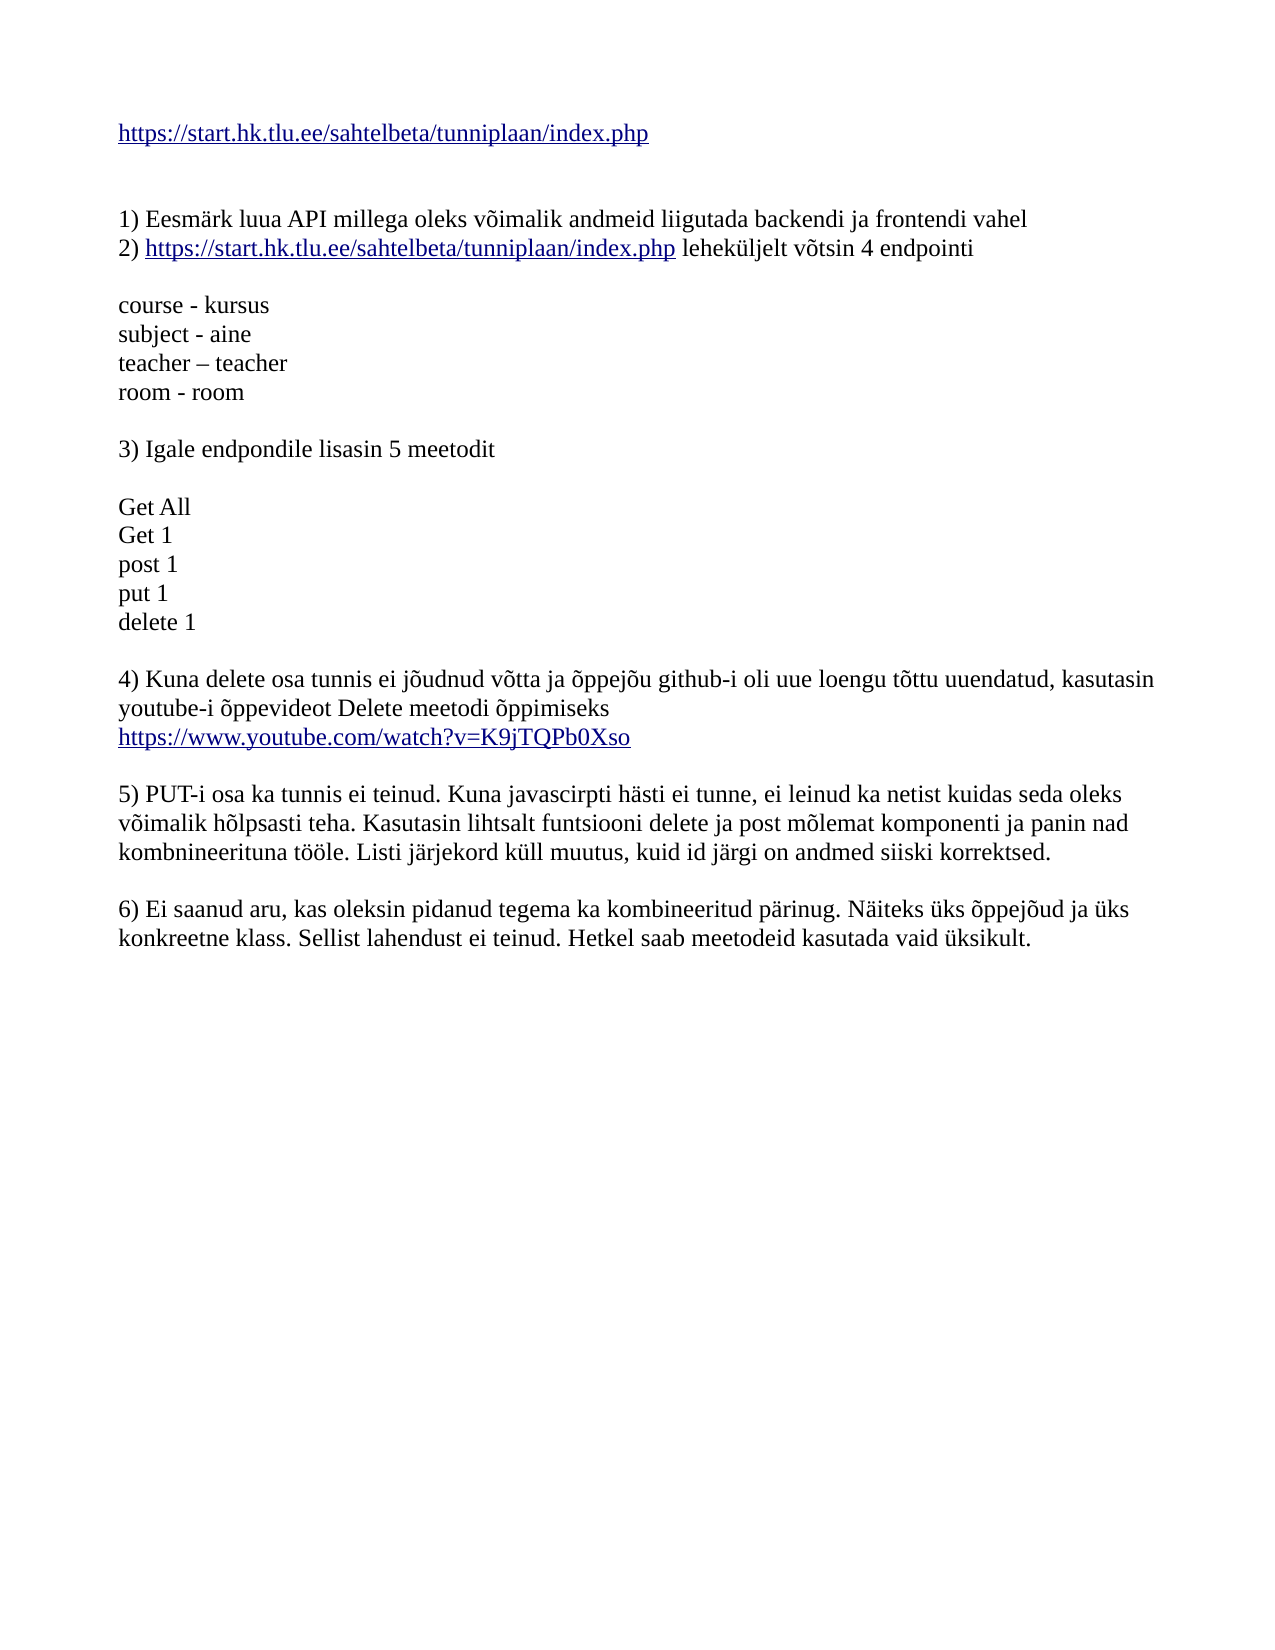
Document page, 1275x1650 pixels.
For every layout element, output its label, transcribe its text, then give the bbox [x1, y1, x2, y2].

text 4) Kuna delete osa tunnis ei jõudnud võtta ja õppejõu github-i oli uue loengu tõttu uuendatud, kasutasin youtube-i õppevideot Delete meetodi õppimiseks [118, 664, 1157, 722]
text post 1 [118, 549, 1157, 578]
text 2) https://start.hk.tlu.ee/sahtelbeta/tunniplaan/index.php leheküljelt võtsin 4 endpointi [118, 233, 1157, 262]
text Get All [118, 492, 1157, 521]
text room - room [118, 377, 1157, 406]
text 1) Eesmärk luua API millega oleks võimalik andmeid liigutada backendi ja frontendi vahel [118, 204, 1157, 233]
text Get 1 [118, 521, 1157, 549]
text put 1 [118, 578, 1157, 607]
text https://www.youtube.com/watch?v=K9jTQPb0Xso [118, 722, 1157, 751]
text course - kursus [118, 291, 1157, 319]
text 5) PUT-i osa ka tunnis ei teinud. Kuna javascirpti hästi ei tunne, ei leinud ka netist kuidas seda oleks võimalik hõlpsasti teha. Kasutasin lihtsalt funtsiooni delete ja post mõlemat komponenti ja panin nad kombnineerituna tööle. Listi järjekord küll muutus, kuid id järgi on andmed siiski korrektsed. [118, 779, 1157, 866]
text https://start.hk.tlu.ee/sahtelbeta/tunniplaan/index.php [118, 118, 1157, 147]
text teacher – teacher [118, 348, 1157, 377]
text 6) Ei saanud aru, kas oleksin pidanud tegema ka kombineeritud pärinug. Näiteks üks õppejõud ja üks konkreetne klass. Sellist lahendust ei teinud. Hetkel saab meetodeid kasutada vaid üksikult. [118, 894, 1157, 952]
text 3) Igale endpondile lisasin 5 meetodit [118, 434, 1157, 463]
text delete 1 [118, 607, 1157, 636]
text subject - aine [118, 319, 1157, 348]
